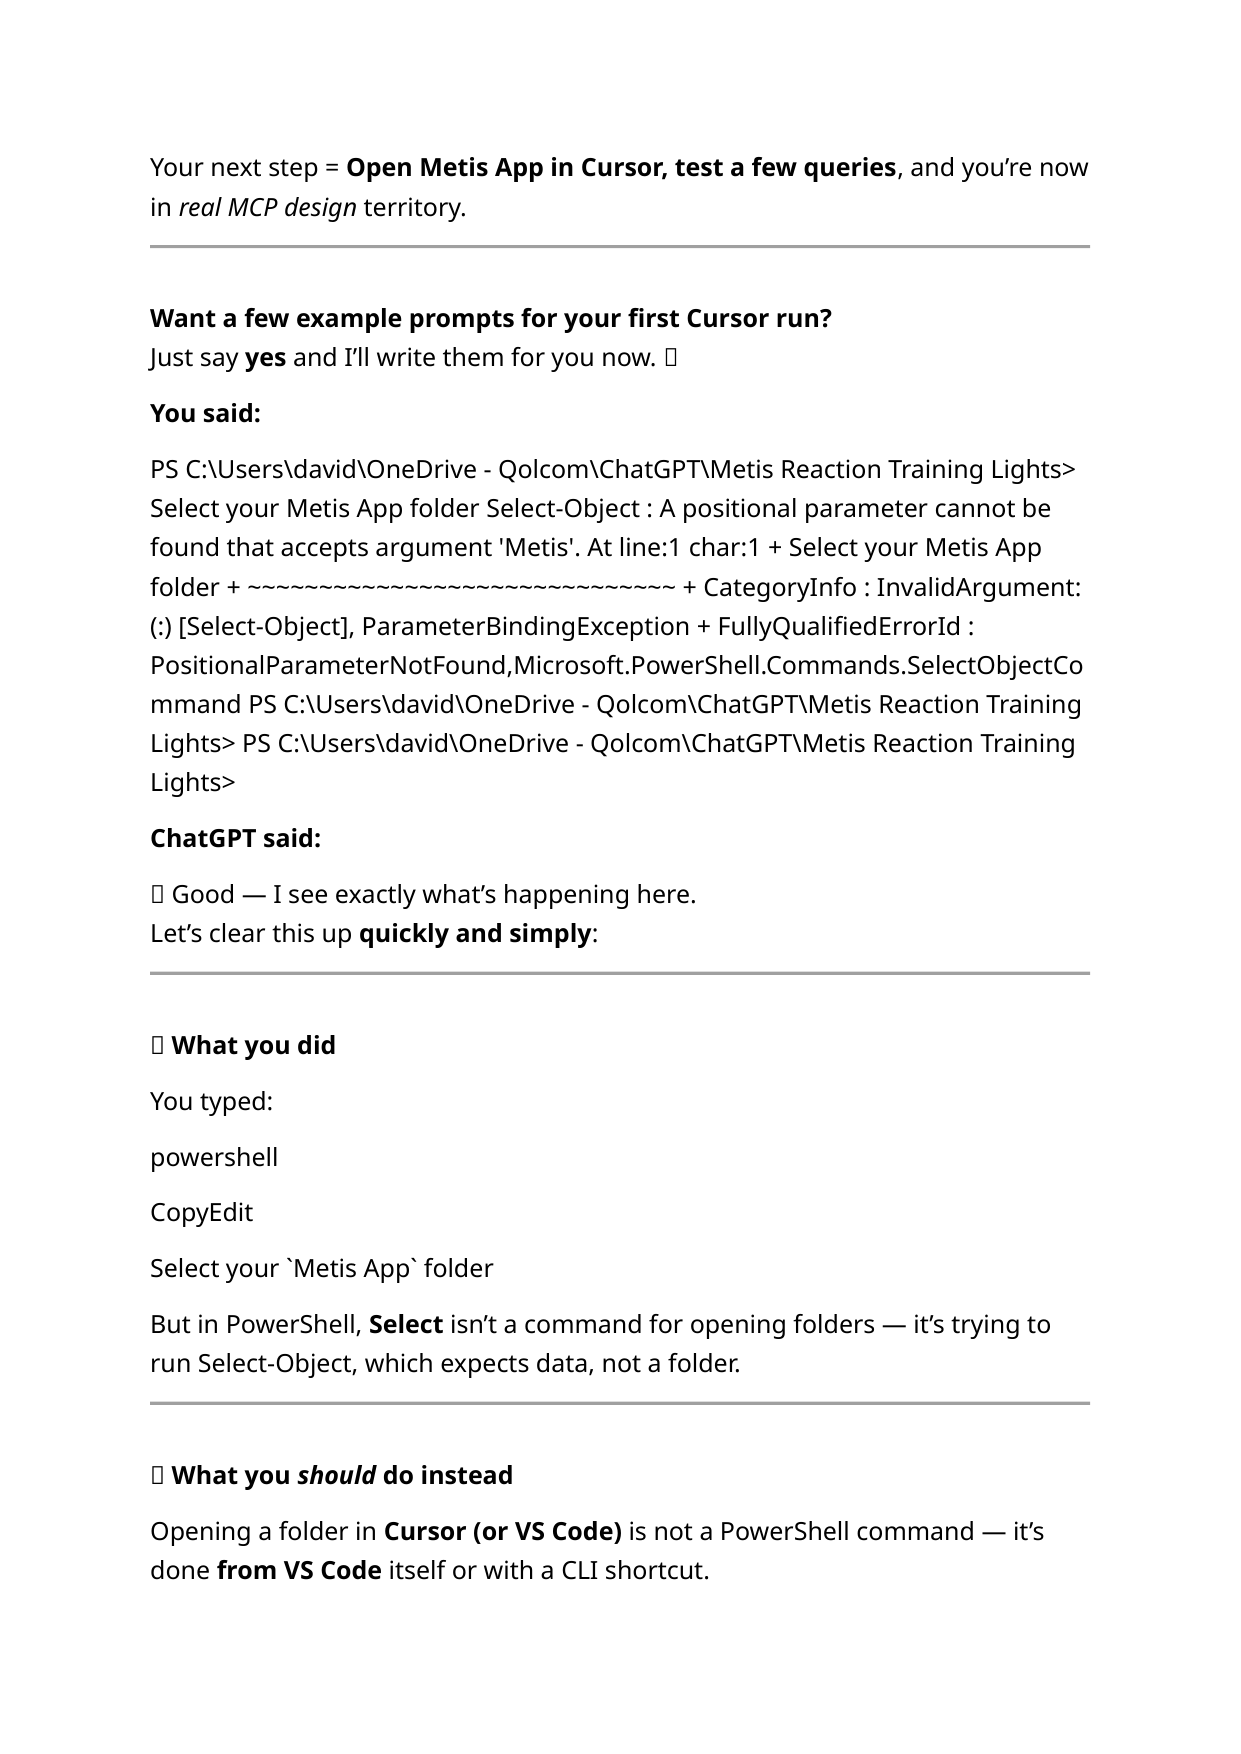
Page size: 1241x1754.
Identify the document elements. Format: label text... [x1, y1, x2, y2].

text CopyEdit [150, 1195, 1090, 1229]
text You typed: [150, 1083, 1090, 1117]
text ✅ What you should do instead [150, 1457, 1090, 1492]
text Opening a folder in Cursor (or VS Code) is not a PowerShell command — it’s done from VS Code itself or with a CLI shortcut. [150, 1513, 1090, 1587]
text ChatGPT said: [150, 821, 1090, 855]
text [150, 150, 1090, 223]
text powershell [150, 1139, 1090, 1173]
text PS C:\Users\david\OneDrive - Qolcom\ChatGPT\Metis Reaction Training Lights> Select your Metis App folder Select-Object : A positional parameter cannot be found that accepts argument 'Metis'. At line:1 char:1 + Select your Metis App folder + ~~~~~~~~~~~~~~~~~~~~~~~~~~~~~~ + CategoryInfo : InvalidArgument: (:) [Select-Object], ParameterBindingException + FullyQualifiedErrorId : PositionalParameterNotFound,Microsoft.PowerShell.Commands.SelectObjectCommand PS C:\Users\david\OneDrive - Qolcom\ChatGPT\Metis Reaction Training Lights> PS C:\Users\david\OneDrive - Qolcom\ChatGPT\Metis Reaction Training Lights> [150, 452, 1090, 799]
text ✅ Good — I see exactly what’s happening here. Let’s clear this up quickly and simply: [150, 877, 1090, 950]
text 🧩 What you did [150, 1027, 1090, 1062]
text You said: [150, 396, 1090, 430]
text Want a few example prompts for your first Cursor run? Just say yes and I’ll write them for you now. 🚀 [150, 301, 1090, 374]
text Select your `Metis App` folder [150, 1251, 1090, 1285]
text But in PowerShell, Select isn’t a command for opening folders — it’s trying to run Select-Object, which expects data, not a folder. [150, 1307, 1090, 1380]
